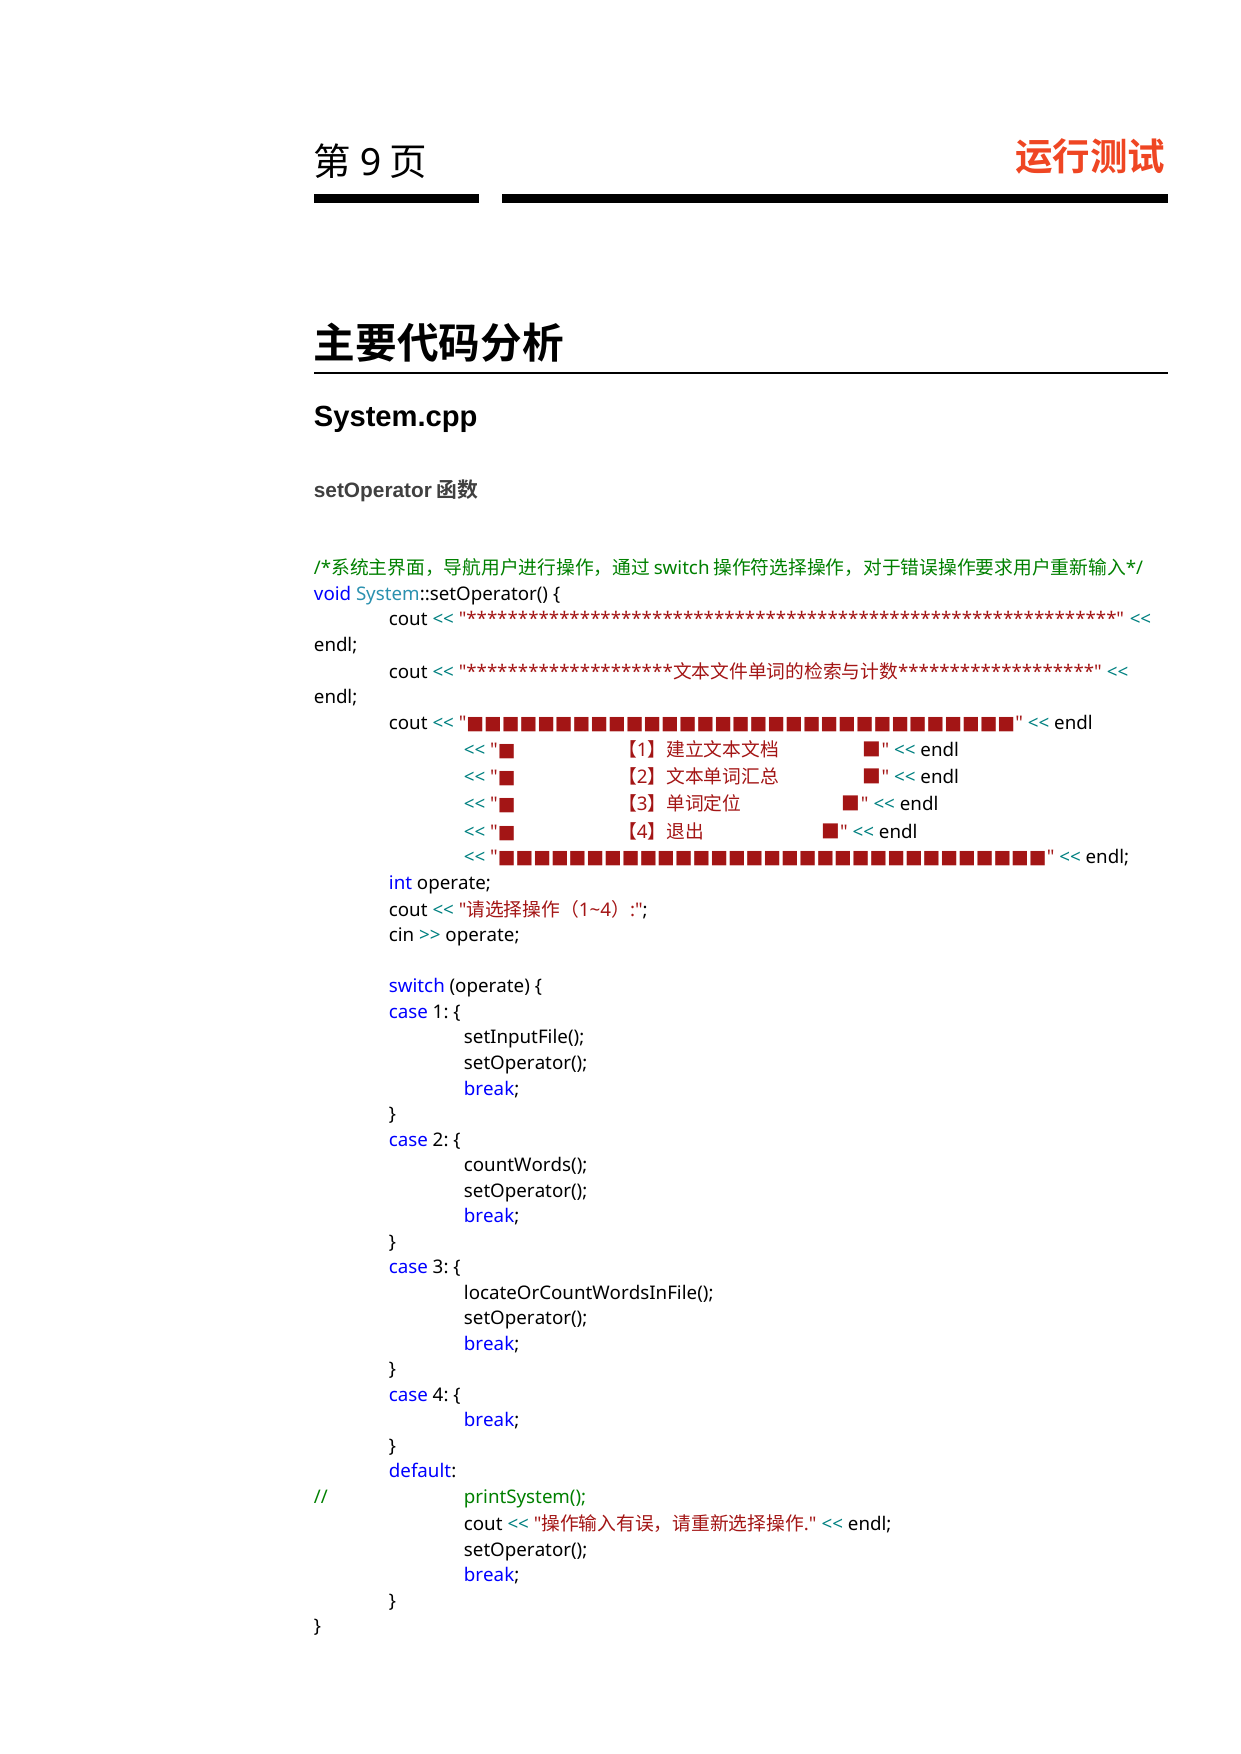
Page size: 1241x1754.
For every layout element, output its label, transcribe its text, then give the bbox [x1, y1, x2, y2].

text /*系统主界面，导航用户进行操作，通过switch操作符选择操作，对于错误操作要求用户重新输入*/ [314, 553, 1168, 580]
text locateOrCountWordsInFile(); [314, 1279, 1168, 1304]
text void System::setOperator() { [314, 580, 1168, 605]
text << "■ 【1】建立文本文档 ■" << endl [314, 735, 1168, 762]
text setOperator(); [314, 1049, 1168, 1075]
subtitle 主要代码分析 [314, 310, 1168, 372]
text switch (operate) { [314, 973, 1168, 998]
text setOperator(); [314, 1177, 1168, 1202]
text << "■■■■■■■■■■■■■■■■■■■■■■■■■■■■■■■" << endl; [314, 843, 1168, 869]
text case 2: { [314, 1126, 1168, 1151]
text cout << "***************************************************************" << endl; [314, 605, 1168, 656]
text } [314, 1228, 1168, 1253]
text break; [314, 1561, 1168, 1587]
text case 3: { [314, 1253, 1168, 1279]
subtitle setOperator函数 [314, 473, 1168, 504]
text } [314, 1432, 1168, 1458]
text break; [314, 1202, 1168, 1228]
text cout << "********************文本文件单词的检索与计数*******************" << endl; [314, 656, 1168, 709]
text cout << "请选择操作（1~4）:"; [314, 894, 1168, 922]
text } [314, 1587, 1168, 1612]
text setOperator(); [314, 1304, 1168, 1330]
text << "■ 【3】单词定位 ■" << endl [314, 789, 1168, 816]
text int operate; [314, 869, 1168, 894]
text } [314, 1100, 1168, 1126]
text setOperator(); [314, 1536, 1168, 1561]
text setInputFile(); [314, 1024, 1168, 1049]
text << "■ 【2】文本单词汇总 ■" << endl [314, 762, 1168, 789]
text cout << "操作输入有误，请重新选择操作." << endl; [314, 1509, 1168, 1536]
subtitle System.cpp [314, 399, 1168, 433]
text cout << "■■■■■■■■■■■■■■■■■■■■■■■■■■■■■■■" << endl [314, 709, 1168, 735]
text break; [314, 1330, 1168, 1356]
text } [314, 1356, 1168, 1381]
text break; [314, 1075, 1168, 1100]
text // printSystem(); [314, 1483, 1168, 1509]
text break; [314, 1407, 1168, 1432]
text case 1: { [314, 998, 1168, 1024]
text default: [314, 1458, 1168, 1483]
text cin >> operate; [314, 922, 1168, 947]
text << "■ 【4】退出 ■" << endl [314, 816, 1168, 843]
text } [314, 1612, 1168, 1638]
text countWords(); [314, 1151, 1168, 1177]
text case 4: { [314, 1381, 1168, 1407]
